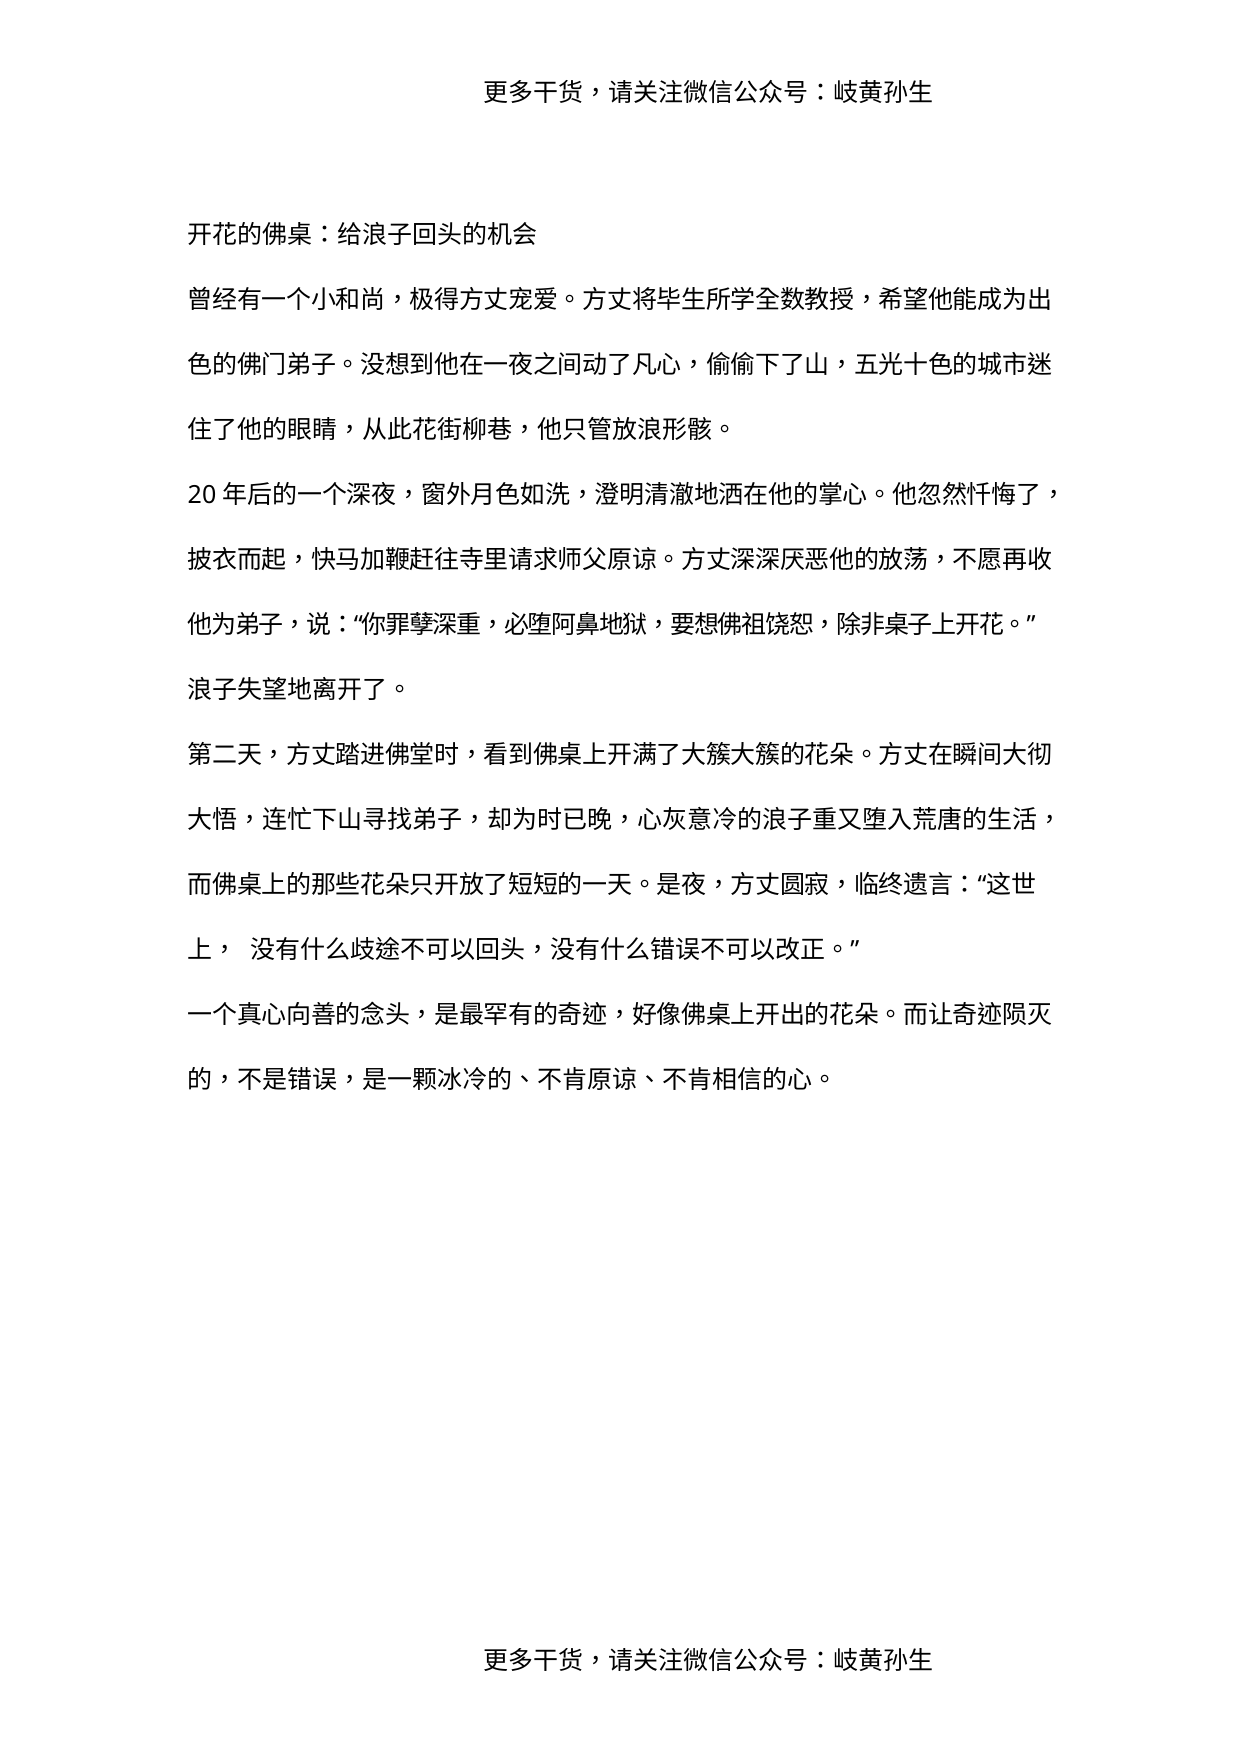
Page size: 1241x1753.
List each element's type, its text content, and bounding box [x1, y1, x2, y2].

text 第二天，方丈踏进佛堂时，看到佛桌上开满了大簇大簇的花朵。方丈在瞬间大彻 [187, 736, 1230, 770]
text 曾经有一个小和尚，极得方丈宠爱。方丈将毕生所学全数教授，希望他能成为出 [187, 281, 1230, 315]
text 他为弟子，说：“你罪孽深重，必堕阿鼻地狱，要想佛祖饶恕，除非桌子上开花。” [187, 606, 1230, 640]
text 披衣而起，快马加鞭赶往寺里请求师父原谅。方丈深深厌恶他的放荡，不愿再收 [187, 541, 1230, 575]
text 开花的佛桌：给浪子回头的机会 [187, 216, 1230, 250]
text 一个真心向善的念头，是最罕有的奇迹，好像佛桌上开出的花朵。而让奇迹陨灭 [187, 996, 1230, 1030]
text 色的佛门弟子。没想到他在一夜之间动了凡心，偷偷下了山，五光十色的城市迷 [187, 346, 1230, 380]
text 的，不是错误，是一颗冰冷的、不肯原谅、不肯相信的心。 [187, 1061, 1230, 1095]
text 上， 没有什么歧途不可以回头，没有什么错误不可以改正。” [187, 931, 1230, 965]
text 20 年后的一个深夜，窗外月色如洗，澄明清澈地洒在他的掌心。他忽然忏悔了， [187, 476, 1230, 510]
text 浪子失望地离开了。 [187, 671, 1230, 705]
text 而佛桌上的那些花朵只开放了短短的一天。是夜，方丈圆寂，临终遗言：“这世 [187, 866, 1230, 900]
text 大悟，连忙下山寻找弟子，却为时已晚，心灰意冷的浪子重又堕入荒唐的生活， [187, 801, 1230, 835]
text 住了他的眼睛，从此花街柳巷，他只管放浪形骸。 [187, 411, 1230, 445]
